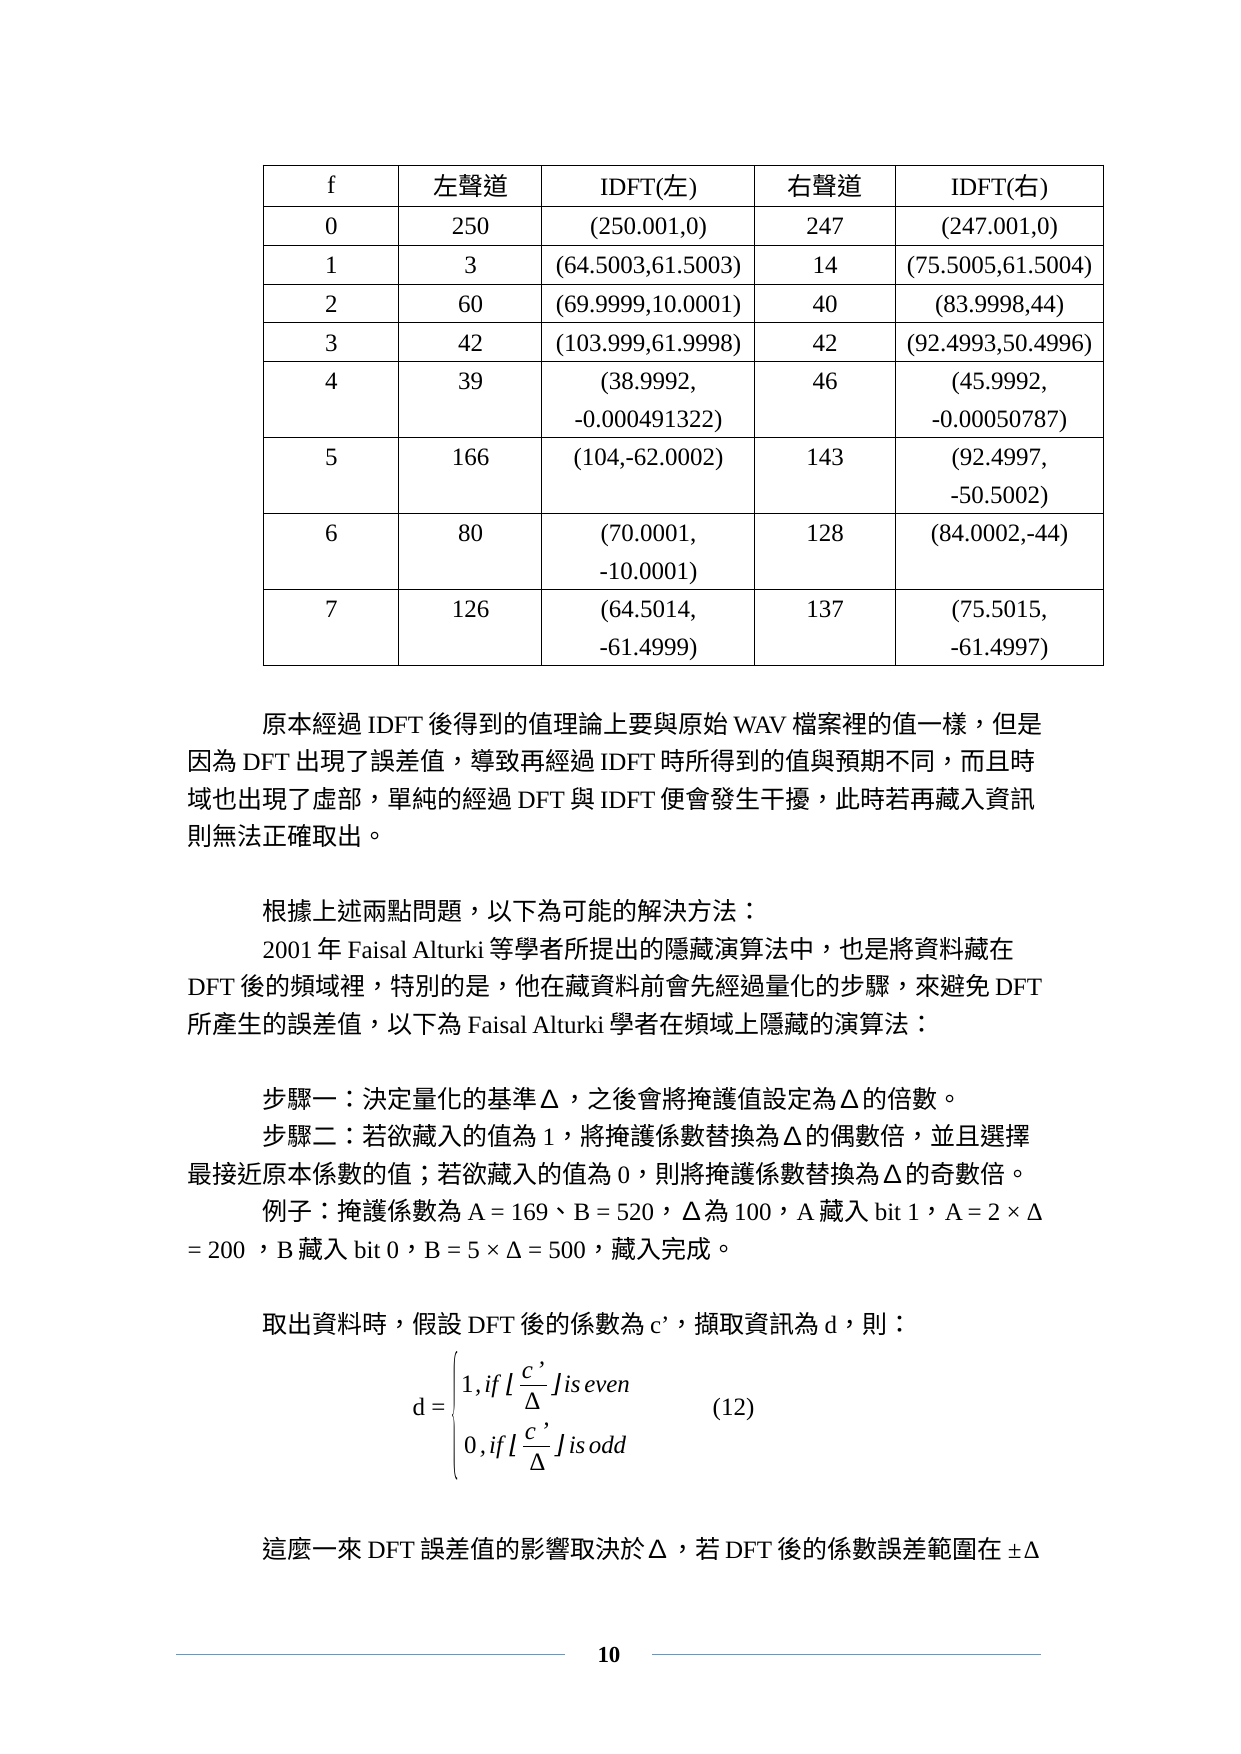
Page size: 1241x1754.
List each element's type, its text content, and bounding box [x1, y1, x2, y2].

table_cell 40 [755, 285, 895, 322]
text 根據上述兩點問題，以下為可能的解決方法： [187, 891, 1053, 928]
table_cell (104,-62.0002) [542, 438, 754, 513]
table_cell 4 [264, 362, 398, 437]
table_cell 60 [399, 285, 541, 322]
table_cell (92.4993,50.4996) [896, 323, 1103, 361]
table_cell 143 [755, 438, 895, 513]
table_cell 39 [399, 362, 541, 437]
table_header IDFT(左) [542, 166, 754, 206]
table_cell 3 [264, 323, 398, 361]
table_cell (84.0002,-44) [896, 514, 1103, 589]
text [237, 1528, 1053, 1566]
table_cell (83.9998,44) [896, 285, 1103, 322]
table_cell 126 [399, 590, 541, 665]
table_cell 7 [264, 590, 398, 665]
table_cell 166 [399, 438, 541, 513]
table_cell 0 [264, 207, 398, 245]
table_cell 247 [755, 207, 895, 245]
table_cell 128 [755, 514, 895, 589]
table_header 左聲道 [399, 166, 541, 206]
text d = (12) [187, 1341, 1053, 1491]
table_cell (75.5005,61.5004) [896, 246, 1103, 284]
table_cell 6 [264, 514, 398, 589]
table_cell 80 [399, 514, 541, 589]
table_cell (250.001,0) [542, 207, 754, 245]
table_cell (64.5003,61.5003) [542, 246, 754, 284]
table_cell 5 [264, 438, 398, 513]
table_cell (45.9992, -0.00050787) [896, 362, 1103, 437]
text 取出資料時，假設DFT後的係數為c’，擷取資訊為d，則： [187, 1303, 1053, 1341]
table_header f [264, 166, 398, 206]
table_cell (247.001,0) [896, 207, 1103, 245]
text 步驟二：若欲藏入的值為1，將掩護係數替換為∆的偶數倍，並且選擇最接近原本係數的值；若欲藏入的值為0，則將掩護係數替換為∆的奇數倍。 [187, 1116, 1053, 1191]
table_cell (75.5015, -61.4997) [896, 590, 1103, 665]
table_cell 3 [399, 246, 541, 284]
table_cell 42 [399, 323, 541, 361]
table_cell 137 [755, 590, 895, 665]
table_cell 42 [755, 323, 895, 361]
table_cell (103.999,61.9998) [542, 323, 754, 361]
table_cell (64.5014, -61.4999) [542, 590, 754, 665]
text 原本經過IDFT後得到的值理論上要與原始WAV檔案裡的值一樣，但是因為DFT出現了誤差值，導致再經過IDFT時所得到的值與預期不同，而且時域也出現了虛部，單純的經過DFT與IDFT便會發生干擾，此時若再藏入資訊則無法正確取出。 [187, 703, 1053, 853]
table_cell (38.9992, -0.000491322) [542, 362, 754, 437]
text 2001年Faisal Alturki等學者所提出的隱藏演算法中，也是將資料藏在DFT後的頻域裡，特別的是，他在藏資料前會先經過量化的步驟，來避免DFT所產生的誤差值，以下為Faisal Alturki學者在頻域上隱藏的演算法： [187, 928, 1053, 1041]
table_cell 2 [264, 285, 398, 322]
table_cell (70.0001, -10.0001) [542, 514, 754, 589]
table_cell 250 [399, 207, 541, 245]
text 例子：掩護係數為A = 169、B = 520，∆為100，A藏入bit 1，A = 2 × ∆ = 200 ，B藏入 bit 0，B = 5 × ∆ = 500，藏入完成。 [187, 1191, 1053, 1266]
table_cell 46 [755, 362, 895, 437]
table_cell (69.9999,10.0001) [542, 285, 754, 322]
table_cell (92.4997, -50.5002) [896, 438, 1103, 513]
table_cell 14 [755, 246, 895, 284]
table_cell 1 [264, 246, 398, 284]
text 步驟一：決定量化的基準∆，之後會將掩護值設定為∆的倍數。 [187, 1078, 1053, 1116]
table_header IDFT(右) [896, 166, 1103, 206]
table_header 右聲道 [755, 166, 895, 206]
